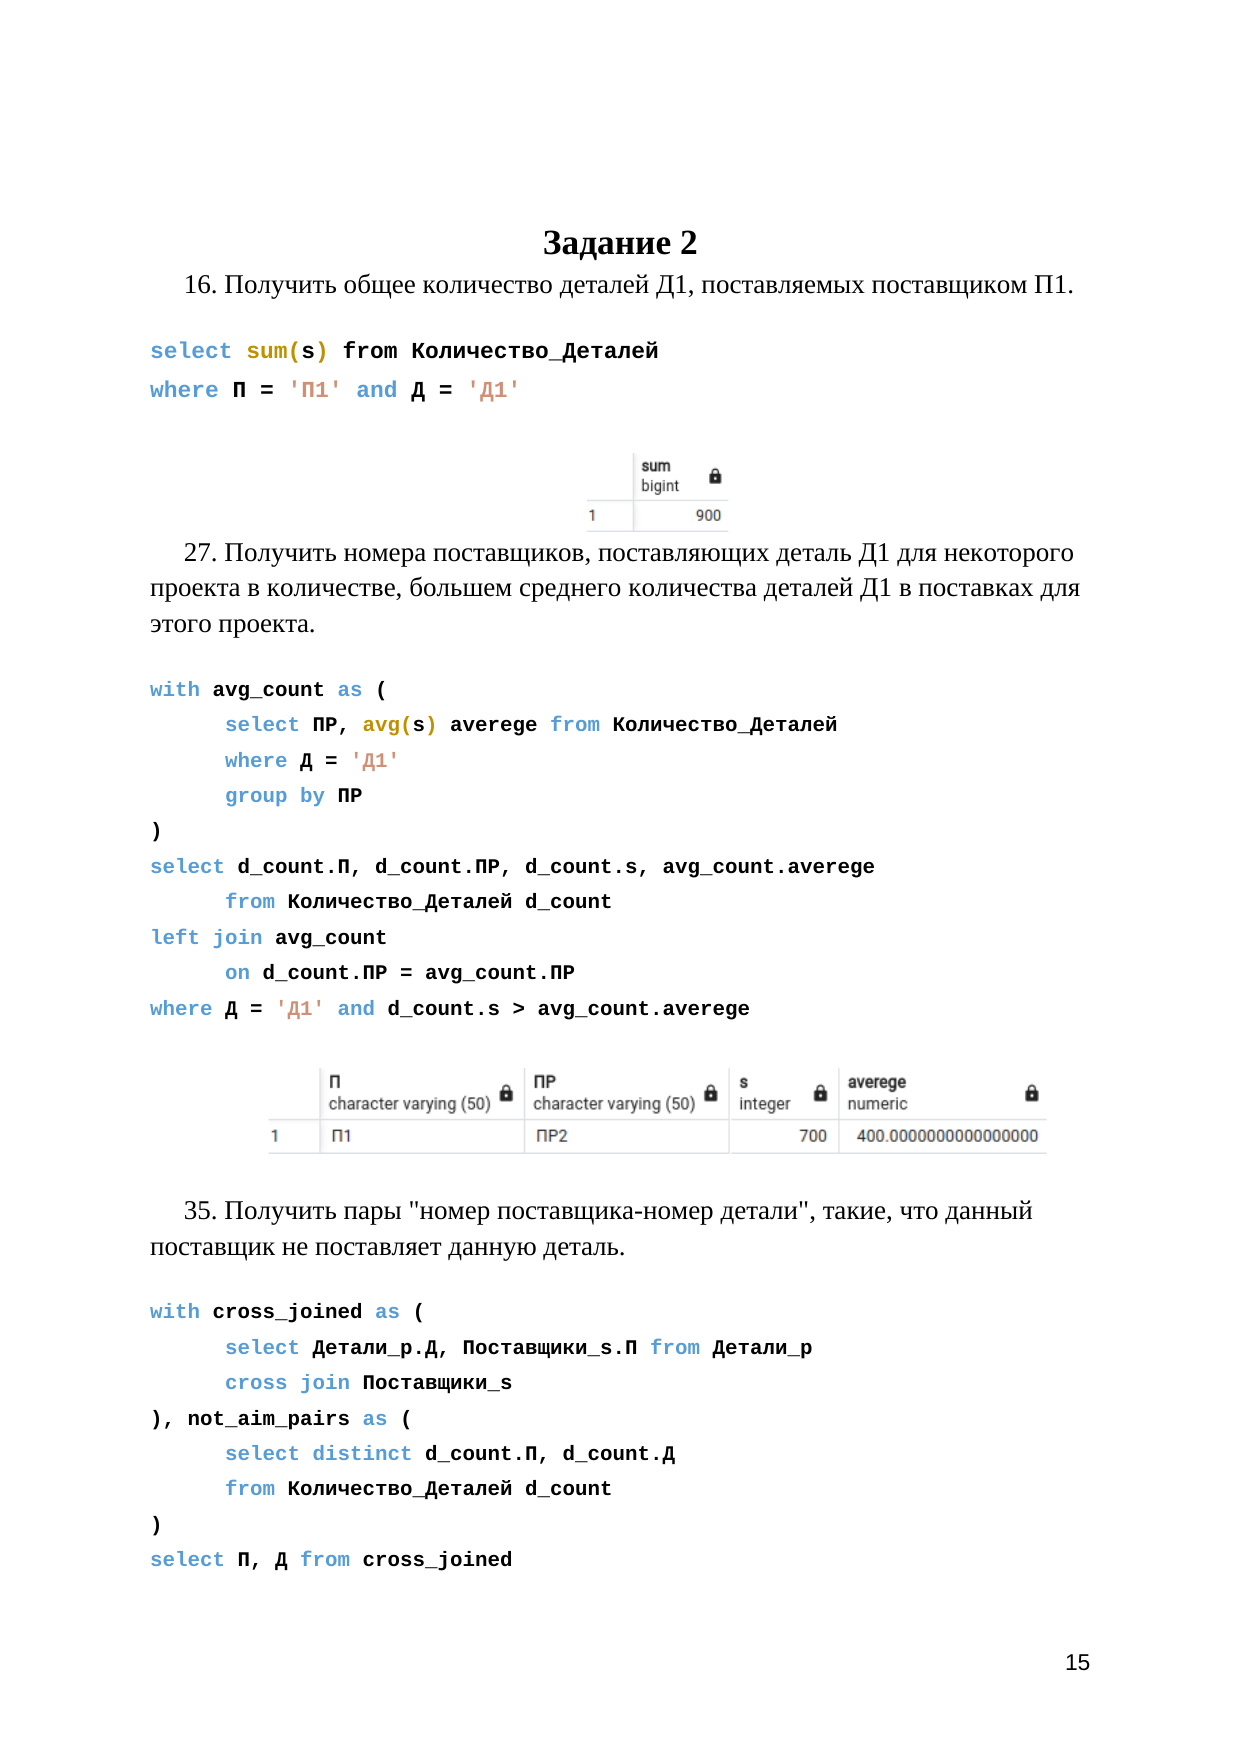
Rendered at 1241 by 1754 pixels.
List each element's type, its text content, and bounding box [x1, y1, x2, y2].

text 27. Получить номера поставщиков, поставляющих деталь Д1 для некоторого проекта в количестве, большем среднего количества деталей Д1 в поставках для этого проекта. [150, 536, 1090, 638]
text where Д = 'Д1' and d_count.s > avg_count.averege [150, 997, 1090, 1021]
text group by ПР [150, 785, 1090, 809]
text select sum(s) from Количество_Деталей [150, 340, 1090, 366]
text Задание 2 [150, 221, 1090, 262]
text on d_count.ПР = avg_count.ПР [150, 962, 1090, 986]
text 35. Получить пары "номер поставщика-номер детали", такие, что данный поставщик не поставляет данную деталь. [150, 1194, 1090, 1261]
text select d_count.П, d_count.ПР, d_count.s, avg_count.averege [150, 856, 1090, 879]
picture [268, 1068, 1047, 1154]
text ) [150, 1514, 1090, 1537]
text ), not_aim_pairs as ( [150, 1407, 1090, 1431]
text left join avg_count [150, 927, 1090, 950]
text ) [150, 820, 1090, 844]
text from Количество_Деталей d_count [150, 891, 1090, 915]
text select ПР, avg(s) averege from Количество_Деталей [150, 714, 1090, 738]
picture [587, 453, 729, 532]
text from Количество_Деталей d_count [225, 1478, 1090, 1502]
text with avg_count as ( [150, 679, 1090, 702]
text where Д = 'Д1' [150, 749, 1090, 773]
text 16. Получить общее количество деталей Д1, поставляемых поставщиком П1. [150, 268, 1090, 299]
text select distinct d_count.П, d_count.Д [225, 1443, 1090, 1467]
text select П, Д from cross_joined [150, 1549, 1090, 1573]
text where П = 'П1' and Д = 'Д1' [150, 379, 1090, 404]
text select Детали_p.Д, Поставщики_s.П from Детали_p [225, 1337, 1090, 1360]
text with cross_joined as ( [150, 1301, 1090, 1325]
text cross join Поставщики_s [225, 1372, 1090, 1396]
